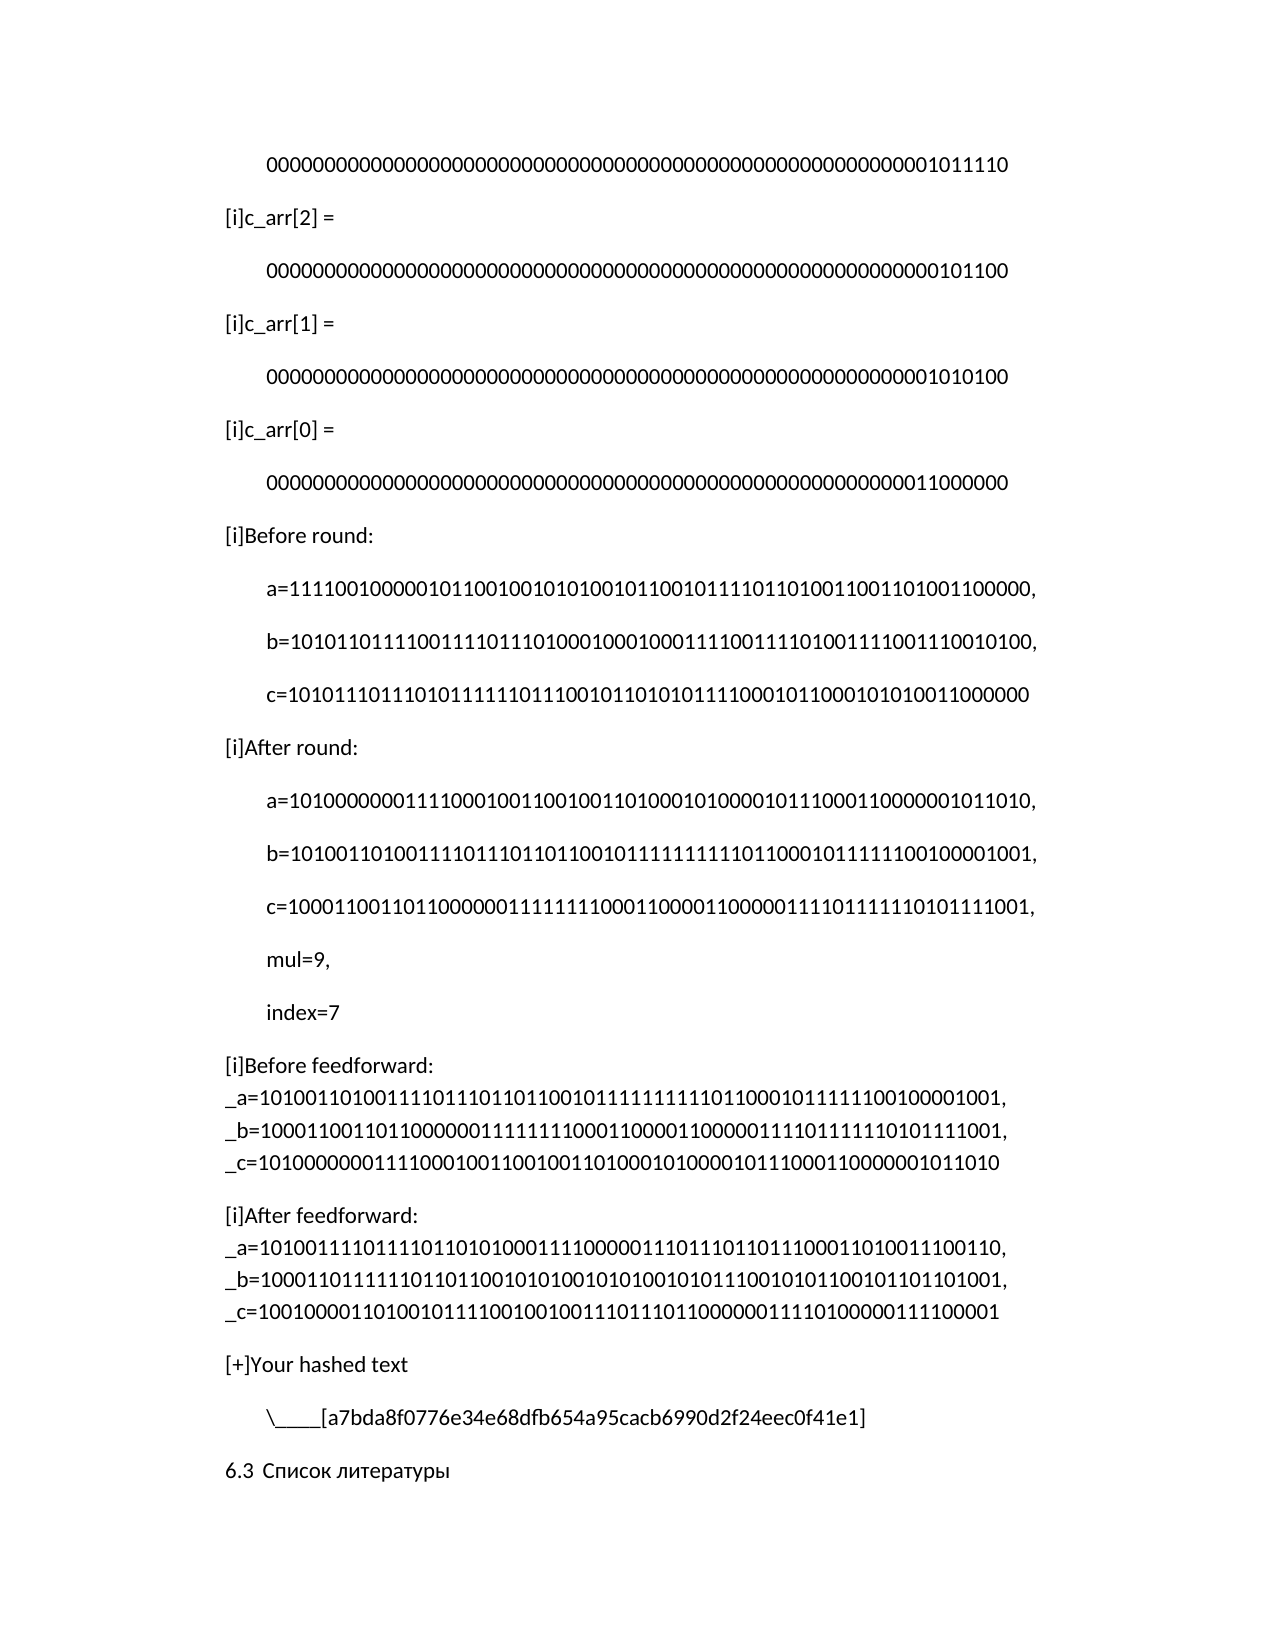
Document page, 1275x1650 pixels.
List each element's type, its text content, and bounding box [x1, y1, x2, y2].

text 0000000000000000000000000000000000000000000000000000000011000000 [225, 468, 1125, 496]
text [i]c_arr[1] = [225, 309, 1125, 337]
text [i]Before round: [225, 521, 1125, 549]
text [i]After round: [225, 733, 1125, 761]
text [i]Before feedforward: _a=1010011010011110111011011001011111111110110001011111100100001001, _b=1000110011011000000111111110001100001100000111101111110101111001, _c=1010000000111100010011001001101000101000010111000110000001011010 [225, 1051, 1125, 1176]
text b=1010110111100111101110100010001000111100111101001111001110010100, [225, 627, 1125, 655]
text [i]After feedforward: _a=1010011110111101101010001111000001110111011011100011010011100110, _b=1000110111111011011001010100101010010101110010101100101101101001, _c=1001000011010010111100100100111011101100000011110100000111100001 [225, 1201, 1125, 1326]
list Список литературы [225, 1457, 1125, 1484]
text c=1010111011101011111101110010110101011110001011000101010011000000 [225, 680, 1125, 708]
text \____[a7bda8f0776e34e68dfb654a95cacb6990d2f24eec0f41e1] [225, 1403, 1125, 1432]
text a=1111001000001011001001010100101100101111011010011001101001100000, [225, 574, 1125, 602]
text 0000000000000000000000000000000000000000000000000000000001011110 [225, 150, 1125, 178]
text b=1010011010011110111011011001011111111110110001011111100100001001, [225, 839, 1125, 867]
text [+]Your hashed text [225, 1351, 1125, 1378]
text index=7 [225, 998, 1125, 1026]
text 0000000000000000000000000000000000000000000000000000000001010100 [225, 362, 1125, 390]
text [i]c_arr[0] = [225, 415, 1125, 443]
text 0000000000000000000000000000000000000000000000000000000000101100 [225, 256, 1125, 284]
text [i]c_arr[2] = [225, 203, 1125, 231]
text c=1000110011011000000111111110001100001100000111101111110101111001, [225, 892, 1125, 920]
text a=1010000000111100010011001001101000101000010111000110000001011010, [225, 786, 1125, 814]
text mul=9, [225, 945, 1125, 973]
